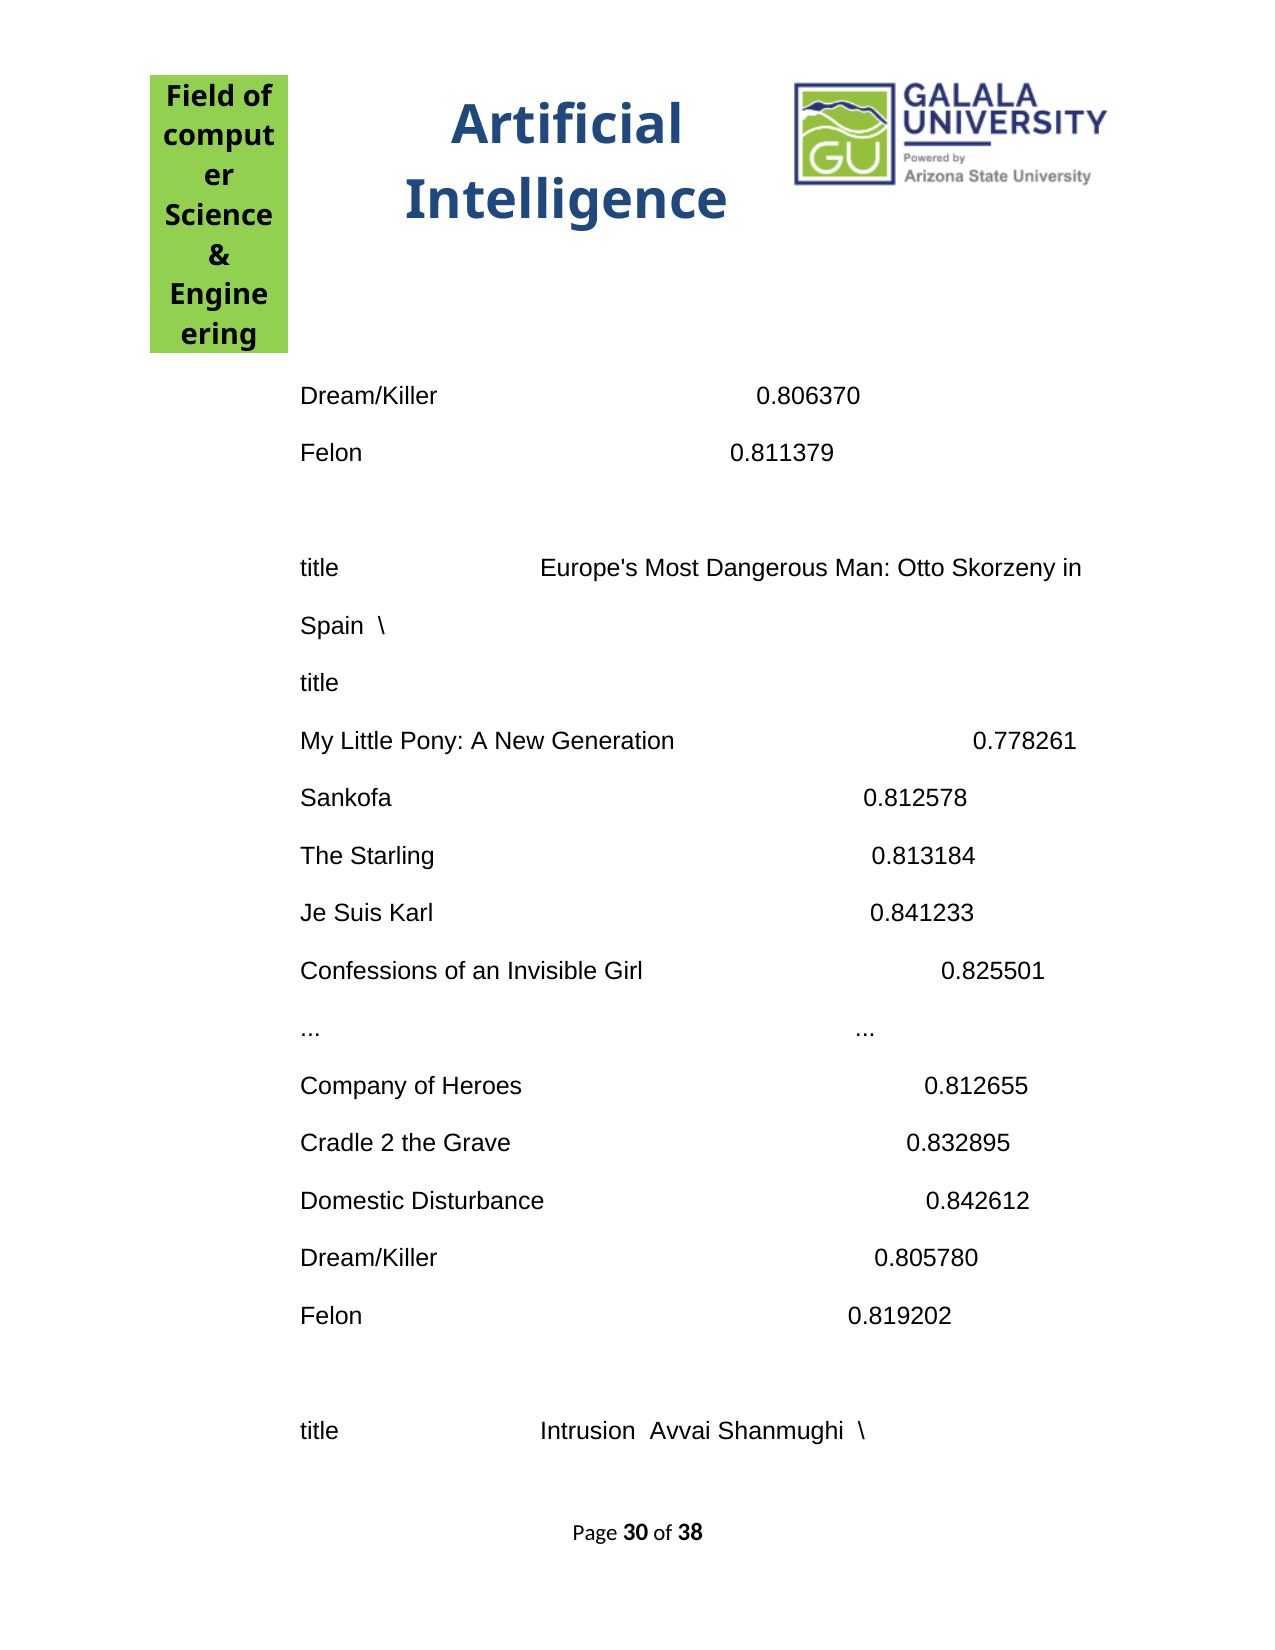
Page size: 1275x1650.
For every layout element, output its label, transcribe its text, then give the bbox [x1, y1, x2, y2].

list Domestic Disturbance 0.842612 [300, 1186, 1125, 1214]
list Dream/Killer 0.805780 [300, 1243, 1125, 1272]
list Confessions of an Invisible Girl 0.825501 [300, 956, 1125, 984]
list My Little Pony: A New Generation 0.778261 [300, 726, 1125, 754]
picture [793, 75, 1114, 188]
list title Intrusion Avvai Shanmughi \ [300, 1416, 1125, 1444]
list Cradle 2 the Grave 0.832895 [300, 1128, 1125, 1157]
list Dream/Killer 0.806370 [300, 381, 1125, 409]
list Felon 0.811379 [300, 438, 1125, 467]
list ... ... [300, 1013, 1125, 1042]
list The Starling 0.813184 [300, 841, 1125, 869]
list Company of Heroes 0.812655 [300, 1071, 1125, 1099]
list title Europe's Most Dangerous Man: Otto Skorzeny in Spain \ [300, 553, 1125, 639]
list Je Suis Karl 0.841233 [300, 898, 1125, 927]
list title [300, 668, 1125, 697]
list Sankofa 0.812578 [300, 783, 1125, 812]
list Felon 0.819202 [300, 1301, 1125, 1329]
